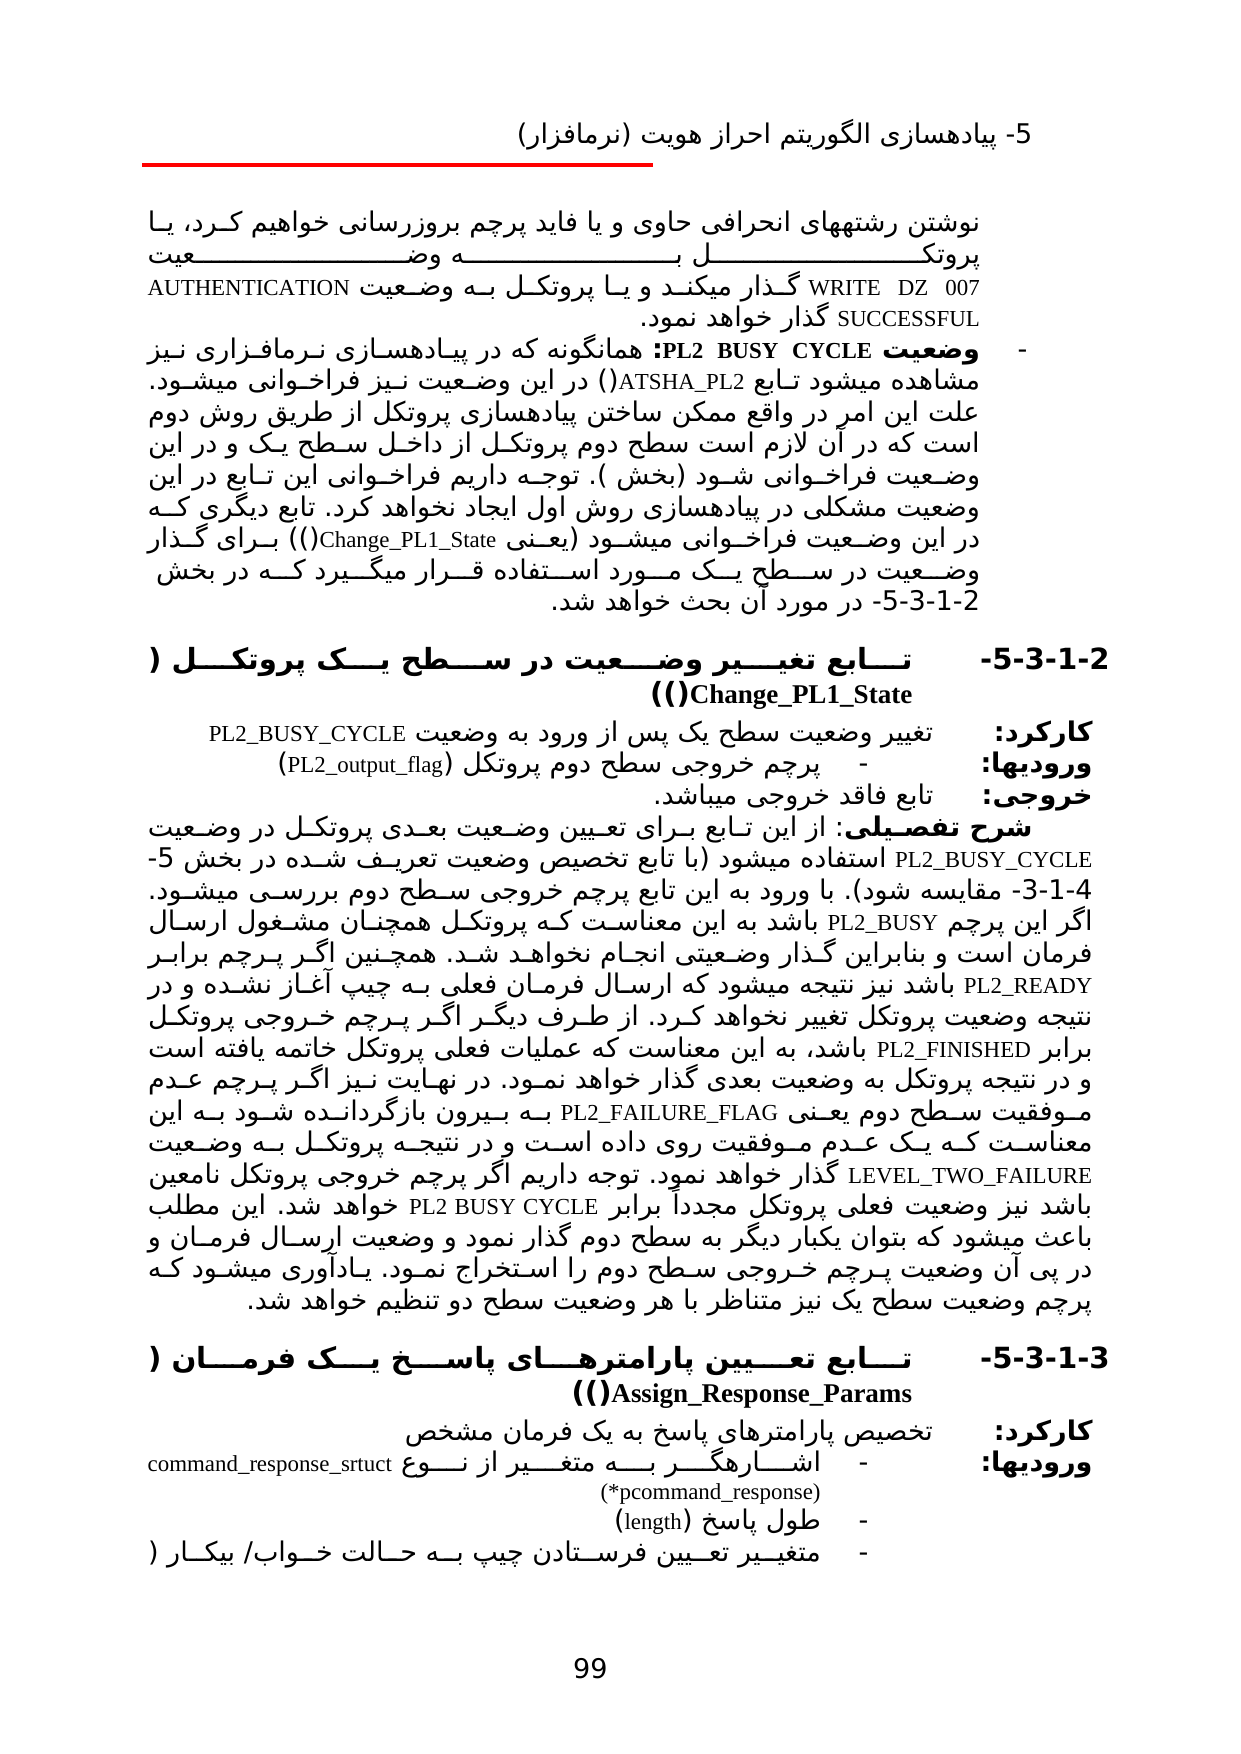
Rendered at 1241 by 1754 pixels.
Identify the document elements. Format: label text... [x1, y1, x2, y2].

subtitle تابع تغییر وضعیت در سطح یک پروتکل (Change_PL1_State()) [148, 642, 980, 710]
table_cell پرچم خروجی سطح دوم پروتکل (PL2_output_flag) [136, 748, 945, 779]
table_header تغییر وضعیت سطح یک پس از ورود به وضعیت PL2_BUSY_CYCLE [136, 716, 945, 748]
table_header کارکرد: [945, 1415, 1104, 1447]
table_cell خروجی: [945, 779, 1104, 811]
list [148, 207, 1017, 333]
subtitle تابع تعیین پارامترهای پاسخ یک فرمان (Assign_Response_Params()) [148, 1341, 980, 1409]
table_cell ورودیها: [945, 748, 1104, 779]
list وضعیت PL2 BUSY CYCLE: همانگونه که در پیادهسازی نرمافزاری نیز مشاهده میشود تابع ATSHA_PL2() در این وضعیت نیز فراخوانی میشود. علت این امر در واقع ممکن ساختن پیادهسازی پروتکل از طریق روش دوم است که در آن لازم است سطح دوم پروتکل از داخل سطح یک و در این وضعیت فراخوانی شود (بخش ‏3-3-1-). توجه داریم فراخوانی این تابع در این وضعیت مشکلی در پیادهسازی روش اول ایجاد نخواهد کرد. تابع دیگری که در این وضعیت فراخوانی میشود (یعنی Change_PL1_State()) برای گذار وضعیت در سطح یک مورد استفاده قرار میگیرد که در بخش ‏5-3-1-2- در مورد آن بحث خواهد شد. [148, 333, 1017, 617]
table_header کارکرد: [945, 716, 1104, 748]
table_cell تابع فاقد خروجی میباشد. [136, 779, 945, 811]
table_header تخصیص پارامترهای پاسخ به یک فرمان مشخص [136, 1415, 945, 1447]
text شرح تفصیلی: از این تابع برای تعیین وضعیت بعدی پروتکل در وضعیت PL2_BUSY_CYCLE استفاده میشود (با تابع تخصیص وضعیت تعریف شده در بخش ‏5-3-1-5- مقایسه شود). با ورود به این تابع پرچم خروجی سطح دوم بررسی میشود. اگر این پرچم PL2_BUSY باشد به این معناست که پروتکل همچنان مشغول ارسال فرمان است و بنابراین گذار وضعیتی انجام نخواهد شد. همچنین اگر پرچم برابر PL2_READY باشد نیز نتیجه میشود که ارسال فرمان فعلی به چیپ آغاز نشده و در نتیجه وضعیت پروتکل تغییر نخواهد کرد. از طرف دیگر اگر پرچم خروجی پروتکل برابر PL2_FINISHED باشد، به این معناست که عملیات فعلی پروتکل خاتمه یافته است و در نتیجه پروتکل به وضعیت بعدی گذار خواهد نمود. در نهایت نیز اگر پرچم عدم موفقیت سطح دوم یعنی PL2_FAILURE_FLAG به بیرون بازگردانده شود به این معناست که یک عدم موفقیت روی داده است و در نتیجه پروتکل به وضعیت LEVEL_TWO_FAILURE گذار خواهد نمود. توجه داریم اگر پرچم خروجی پروتکل نامعین باشد نیز وضعیت فعلی پروتکل مجدداً برابر PL2 BUSY CYCLE خواهد شد. این مطلب باعث میشود که بتوان یکبار دیگر به سطح دوم گذار نمود و وضعیت ارسال فرمان و در پی آن وضعیت پرچم خروجی سطح دوم را استخراج نمود. یادآوری میشود که پرچم وضعیت سطح یک نیز متناظر با هر وضعیت سطح دو تنظیم خواهد شد. [148, 811, 1092, 1316]
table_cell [136, 1447, 945, 1568]
table_cell ورودیها: [945, 1447, 1104, 1568]
